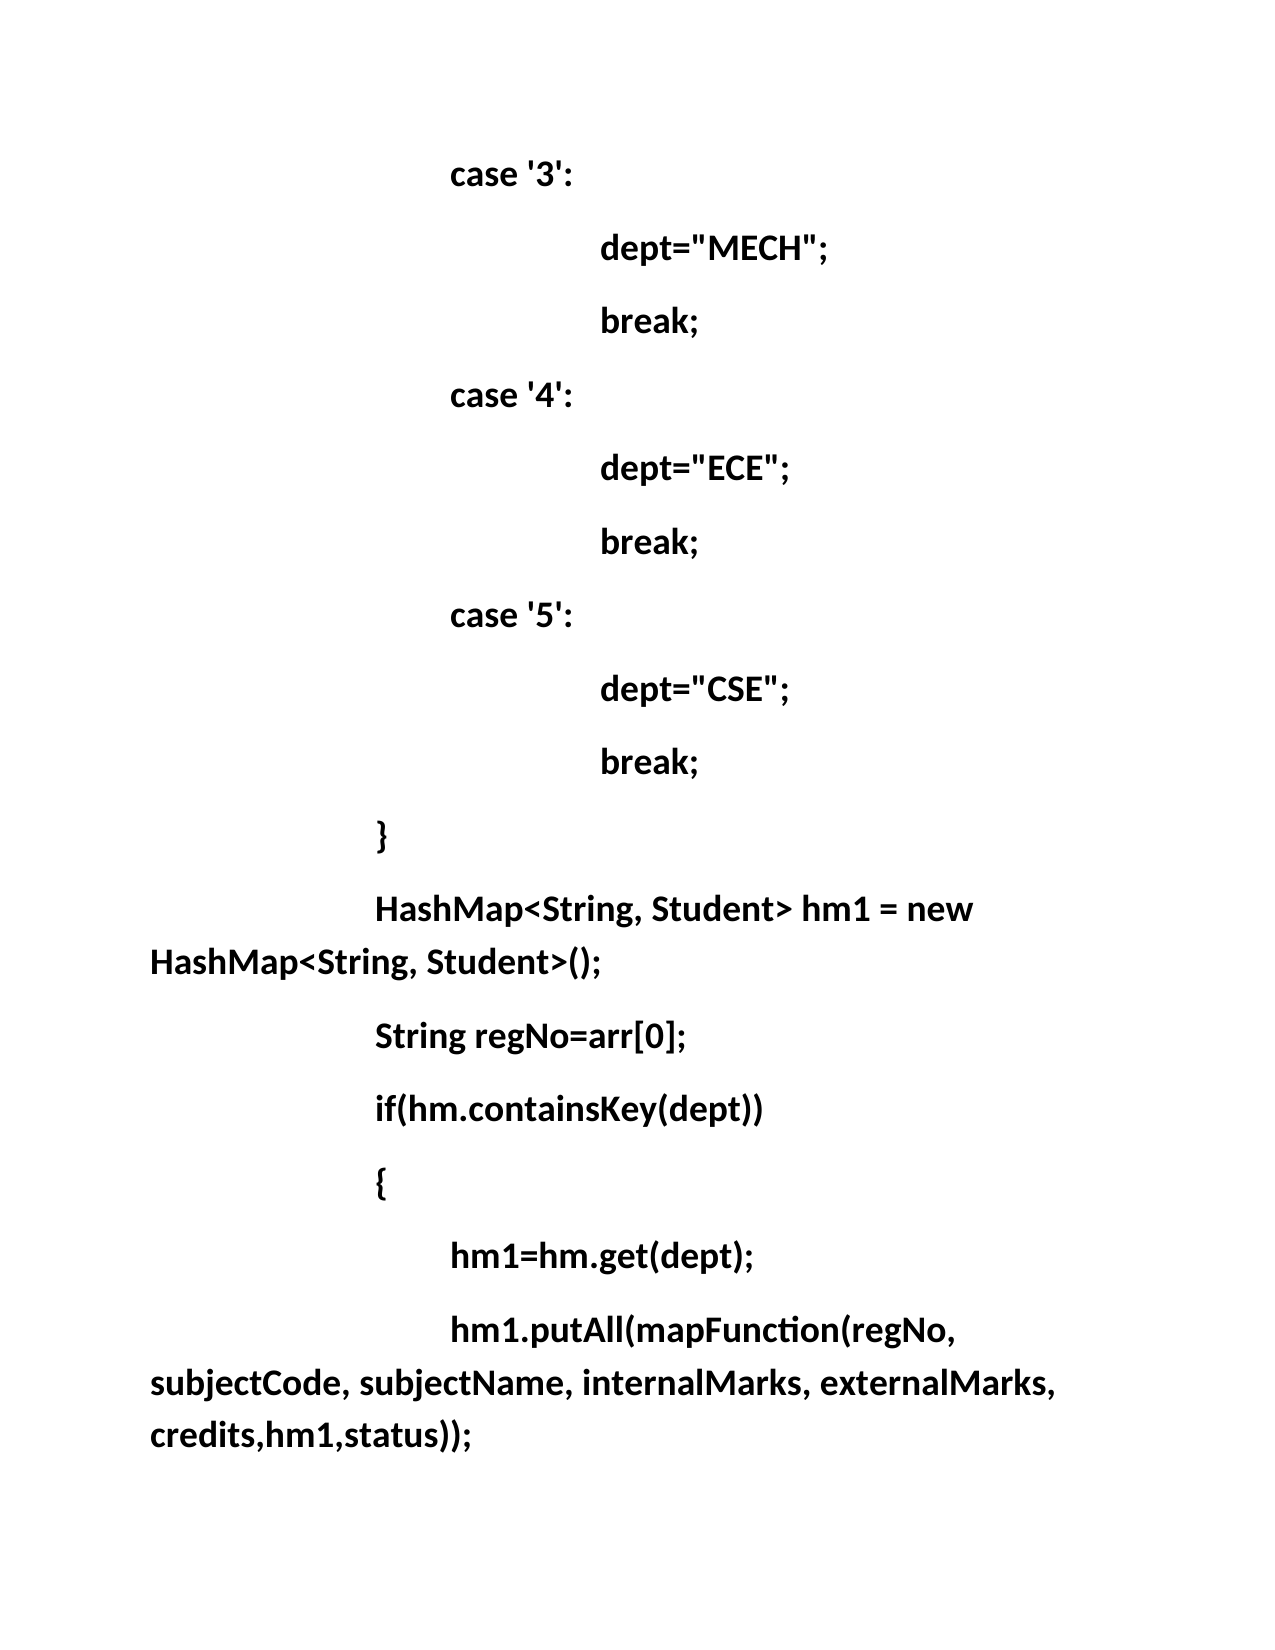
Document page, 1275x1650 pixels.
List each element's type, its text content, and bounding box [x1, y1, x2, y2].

text hm1=hm.get(dept); [150, 1232, 1125, 1278]
text } [150, 812, 1125, 858]
text HashMap<String, Student> hm1 = new HashMap<String, Student>(); [150, 885, 1125, 984]
text dept="CSE"; [150, 665, 1125, 711]
text String regNo=arr[0]; [150, 1012, 1125, 1057]
text break; [150, 297, 1125, 343]
text case '3': [150, 150, 1125, 196]
text hm1.putAll(mapFunction(regNo, subjectCode, subjectName, internalMarks, externalMarks, credits,hm1,status)); [150, 1306, 1125, 1457]
text break; [150, 738, 1125, 784]
text break; [150, 518, 1125, 563]
text dept="ECE"; [150, 444, 1125, 490]
text dept="MECH"; [150, 223, 1125, 269]
text case '5': [150, 591, 1125, 637]
text case '4': [150, 371, 1125, 416]
text { [150, 1159, 1125, 1204]
text if(hm.containsKey(dept)) [150, 1085, 1125, 1131]
